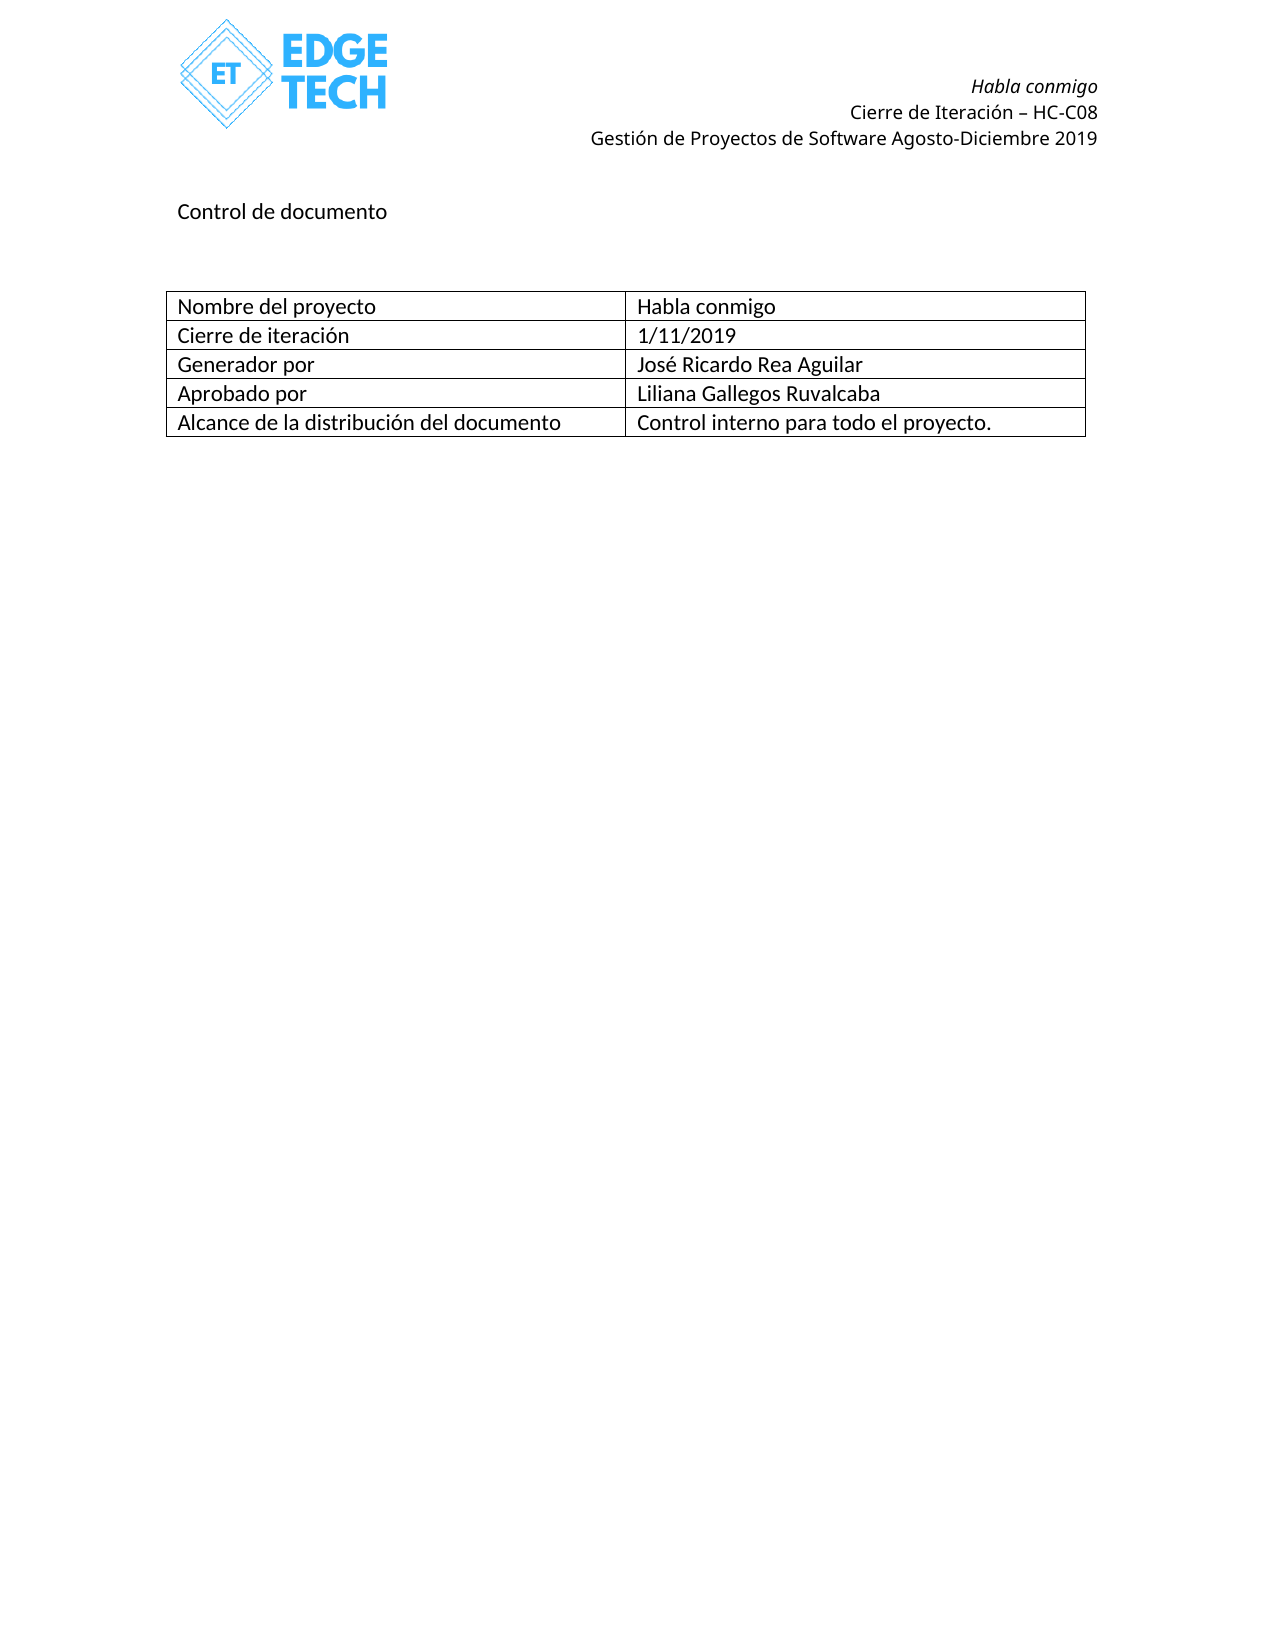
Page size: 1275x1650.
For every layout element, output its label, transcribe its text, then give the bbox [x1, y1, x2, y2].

table_header Habla conmigo [626, 292, 1085, 320]
table_cell Liliana Gallegos Ruvalcaba [626, 379, 1085, 407]
table_cell Aprobado por [167, 379, 625, 407]
table_cell José Ricardo Rea Aguilar [626, 350, 1085, 378]
table_header Nombre del proyecto [167, 292, 625, 320]
picture [177, 15, 390, 133]
table_cell Generador por [167, 350, 625, 378]
table_cell 1/11/2019 [626, 321, 1085, 349]
table_cell Control interno para todo el proyecto. [626, 408, 1085, 436]
table_cell Cierre de iteración [167, 321, 625, 349]
text Control de documento [177, 197, 1098, 225]
table_cell Alcance de la distribución del documento [167, 408, 625, 436]
